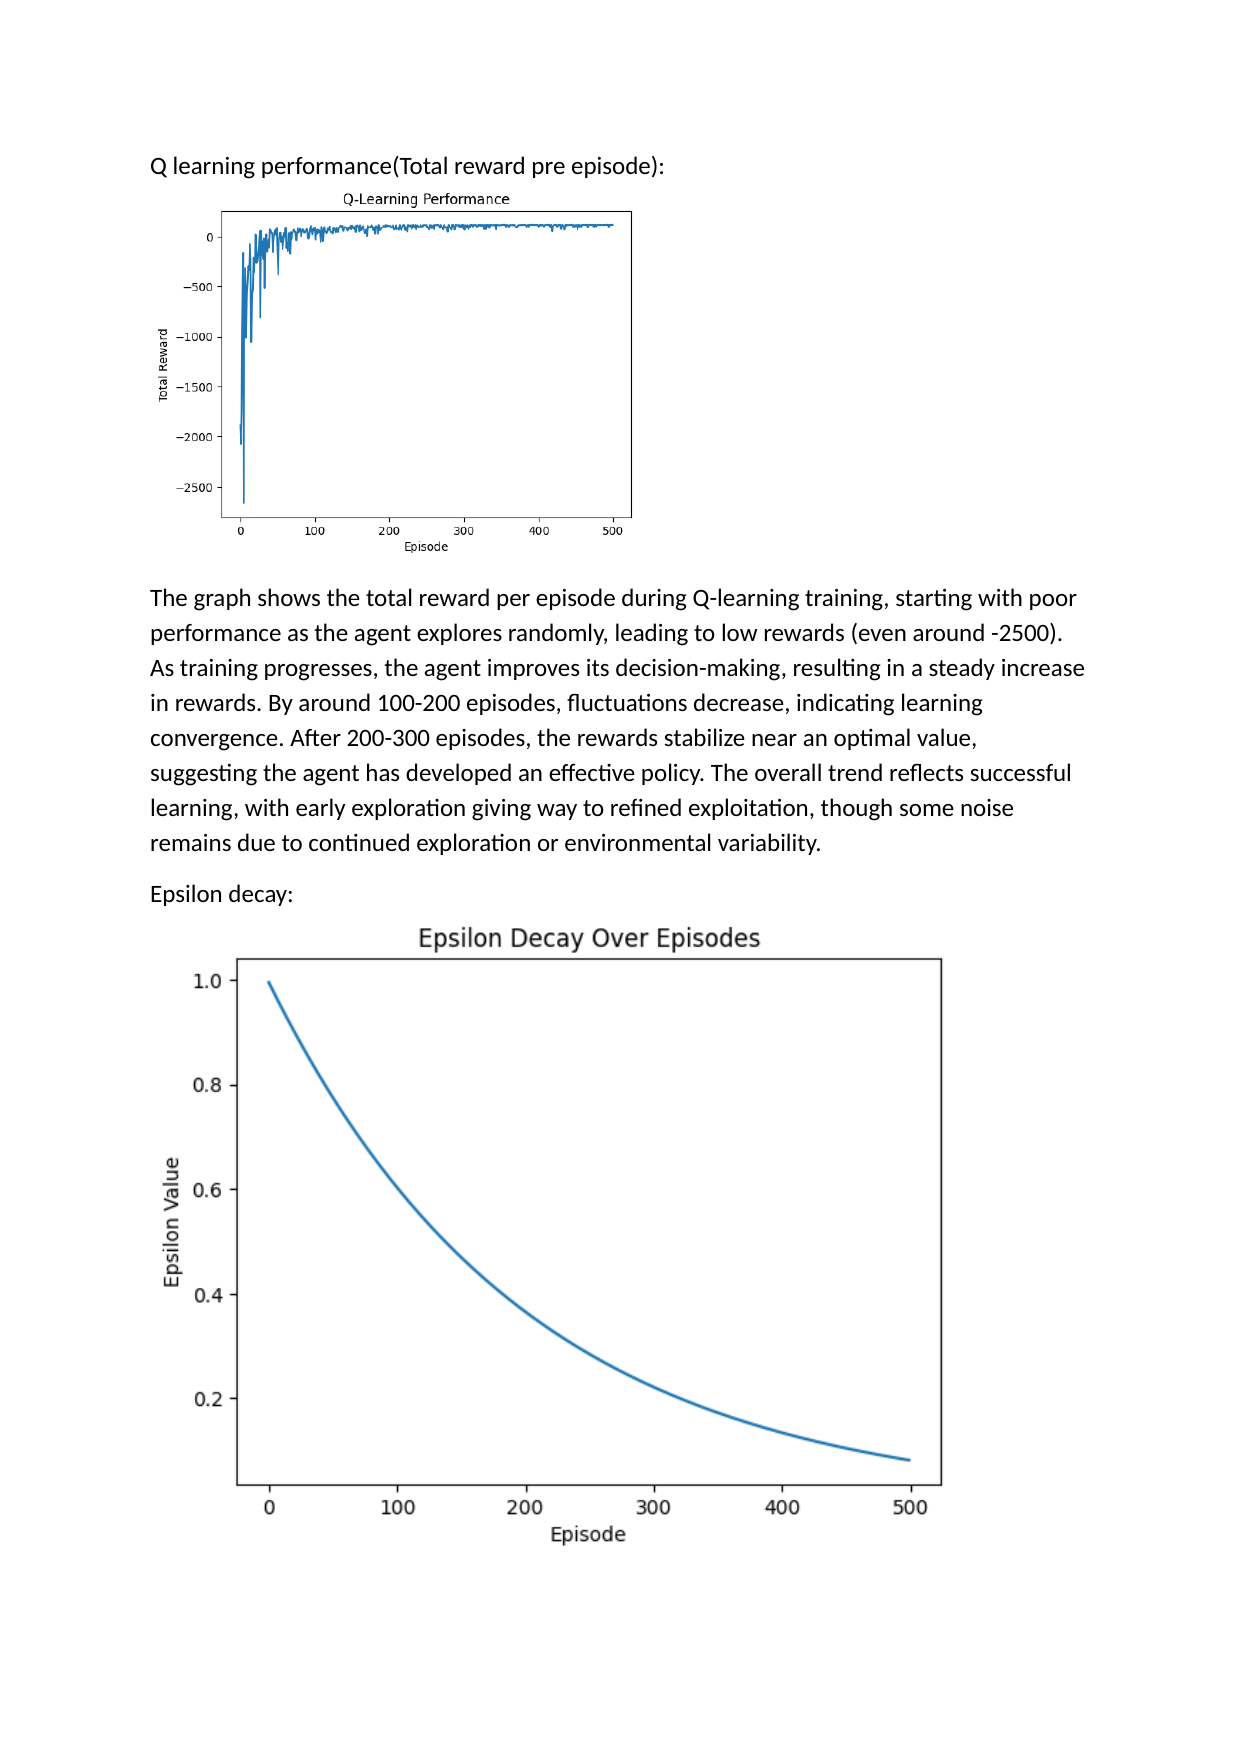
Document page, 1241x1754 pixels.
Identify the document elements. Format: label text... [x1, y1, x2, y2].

picture [150, 913, 955, 1560]
text The graph shows the total reward per episode during Q-learning training, starting with poor performance as the agent explores randomly, leading to low rewards (even around -2500). As training progresses, the agent improves its decision-making, resulting in a steady increase in rewards. By around 100-200 episodes, fluctuations decrease, indicating learning convergence. After 200-300 episodes, the rewards stabilize near an optimal value, suggesting the agent has developed an effective policy. The overall trend reflects successful learning, with early exploration giving way to refined exploitation, though some noise remains due to continued exploration or environmental variability. [150, 582, 1090, 857]
picture [150, 185, 639, 561]
